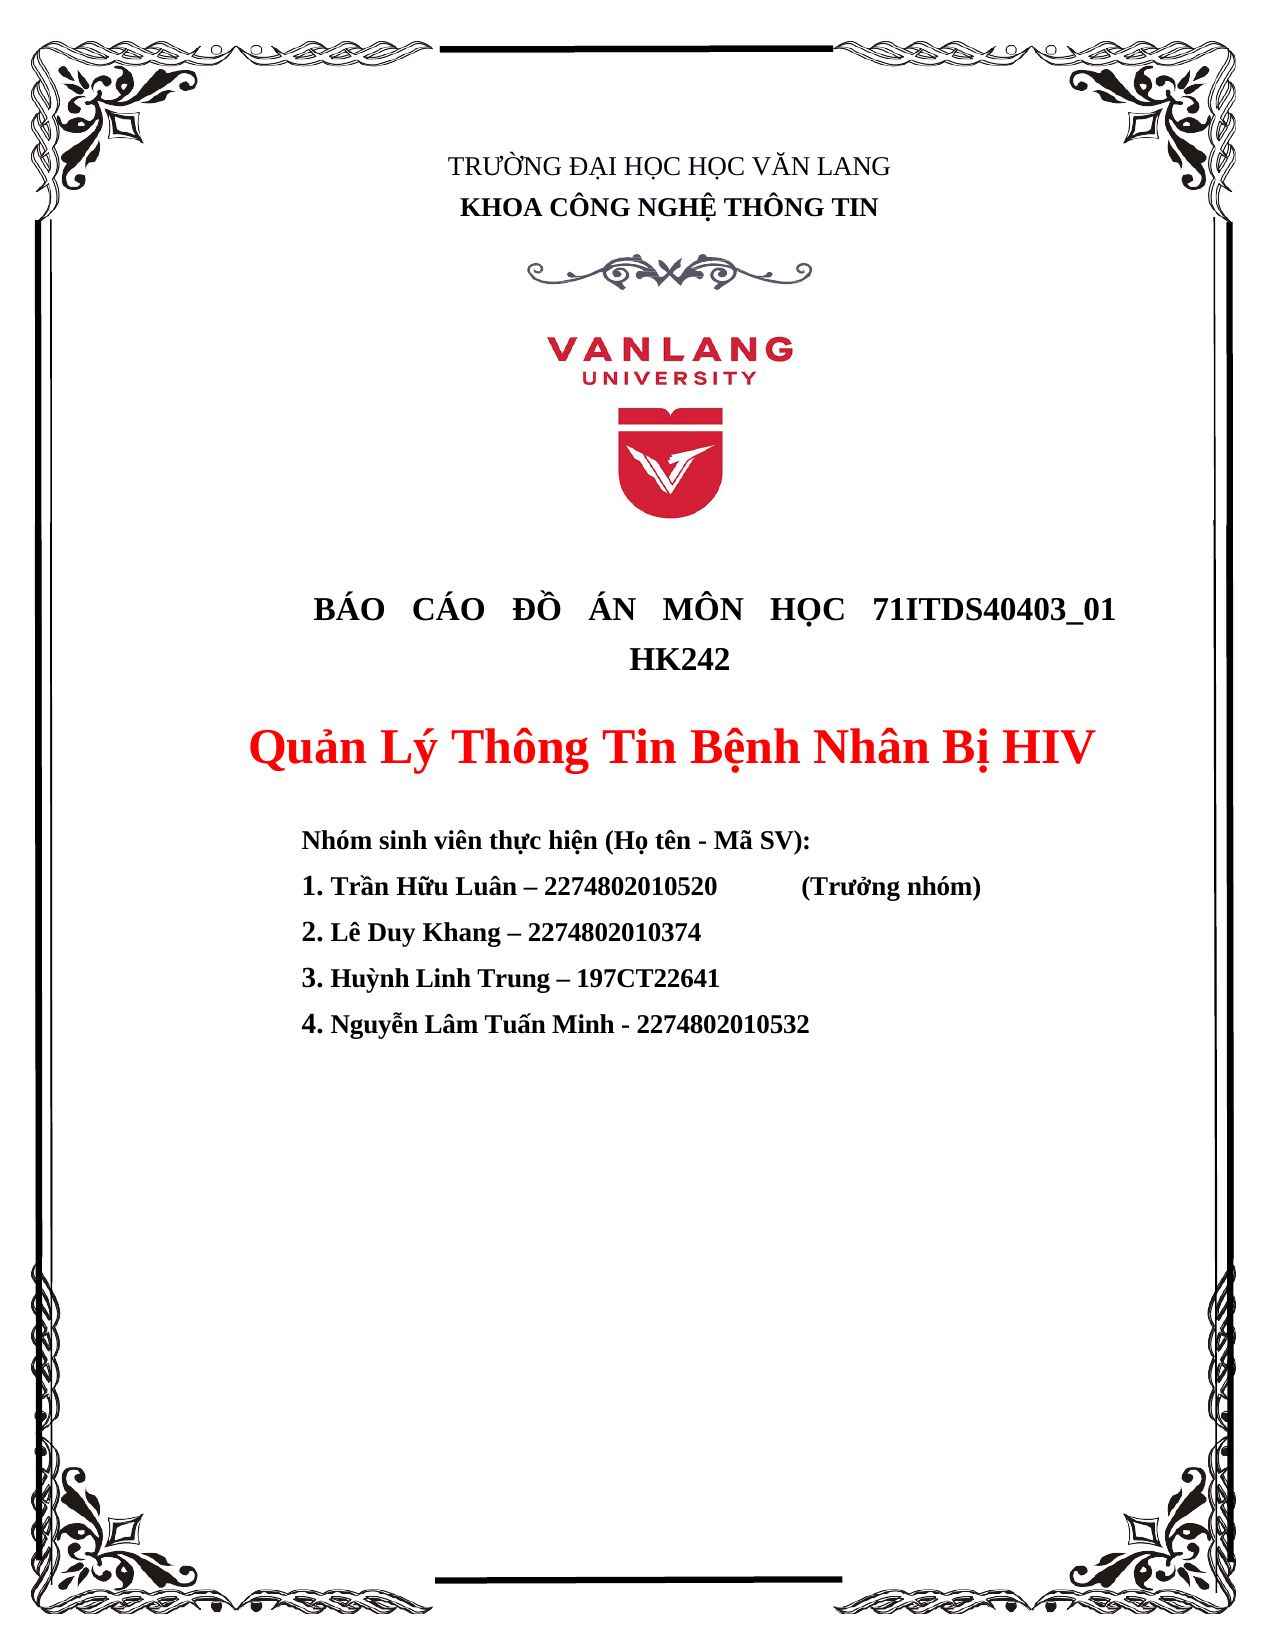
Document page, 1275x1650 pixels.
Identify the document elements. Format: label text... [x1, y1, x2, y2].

picture [31, 41, 433, 223]
list Trần Hữu Luân – 2274802010520 (Trưởng nhóm) [301, 868, 1125, 902]
list Nguyễn Lâm Tuấn Minh - 2274802010532 [301, 1006, 1125, 1039]
picture [833, 41, 1236, 223]
text Nhóm sinh viên thực hiện (Họ tên - Mã SV): [301, 824, 1125, 856]
text TRƯỜNG ĐẠI HỌC HỌC VĂN LANG [214, 143, 1125, 183]
picture [833, 1259, 1236, 1614]
title Quản Lý Thông Tin Bệnh Nhân Bị HIV [248, 717, 1125, 775]
text KHOA CÔNG NGHỆ THÔNG TIN [214, 183, 1125, 224]
list Huỳnh Linh Trung – 197CT22641 [301, 960, 1125, 993]
picture [31, 1259, 433, 1614]
text BÁO CÁO ĐỒ ÁN MÔN HỌC 71ITDS40403_01 HK242 [313, 589, 1117, 677]
list Lê Duy Khang – 2274802010374 [301, 914, 1125, 948]
picture [485, 294, 854, 551]
